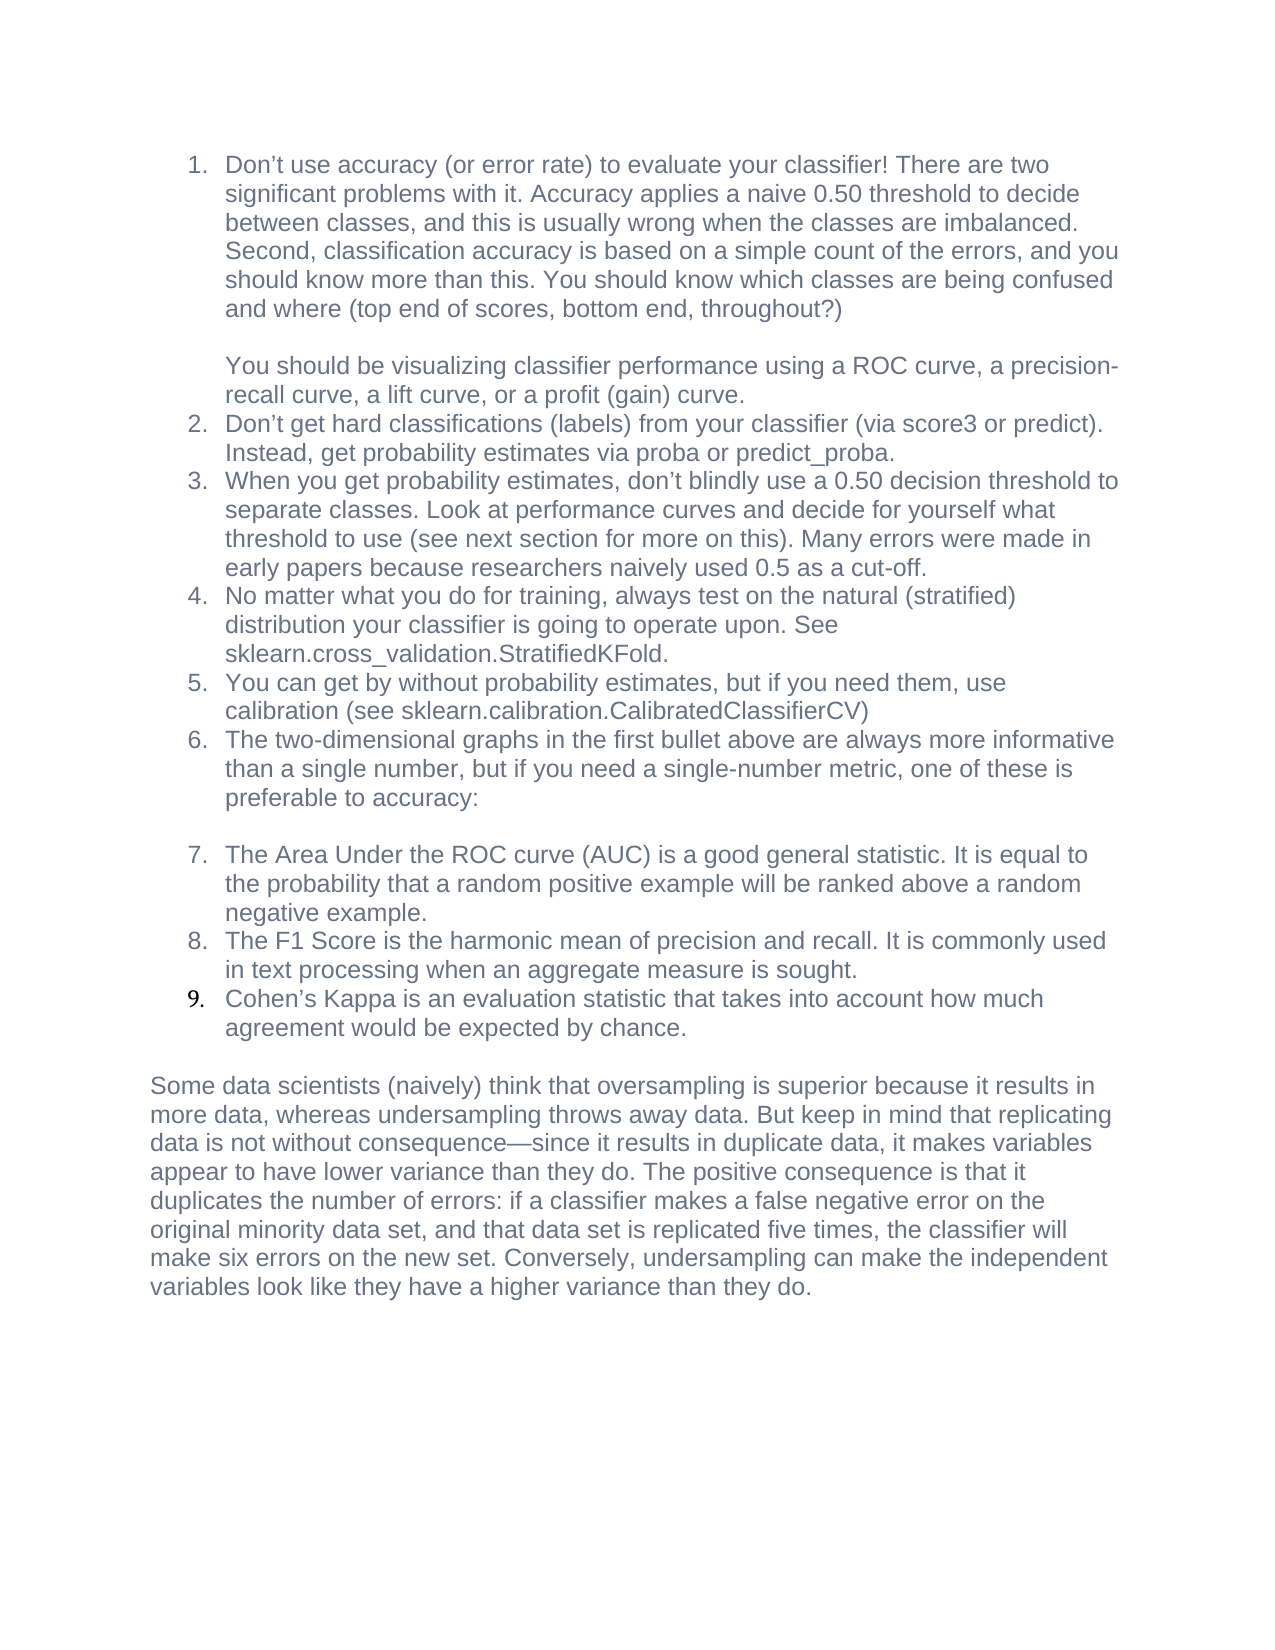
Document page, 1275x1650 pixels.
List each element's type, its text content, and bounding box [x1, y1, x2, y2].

list Don’t get hard classifications (labels) from your classifier (via score3 or predict). Instead, get probability estimates via proba or predict_proba. [187, 409, 1125, 466]
list When you get probability estimates, don’t blindly use a 0.50 decision threshold to separate classes. Look at performance curves and decide for yourself what threshold to use (see next section for more on this). Many errors were made in early papers because researchers naively used 0.5 as a cut-off. [187, 466, 1125, 581]
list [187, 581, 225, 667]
list The two-dimensional graphs in the first bullet above are always more informative than a single number, but if you need a single-number metric, one of these is preferable to accuracy: [187, 725, 1125, 811]
list Cohen’s Kappa is an evaluation statistic that takes into account how much agreement would be expected by chance. [187, 984, 1125, 1042]
list Don’t use accuracy (or error rate) to evaluate your classifier! There are two significant problems with it. Accuracy applies a naive 0.50 threshold to decide between classes, and this is usually wrong when the classes are imbalanced. Second, classification accuracy is based on a simple count of the errors, and you should know more than this. You should know which classes are being confused and where (top end of scores, bottom end, throughout?) You should be visualizing classifier performance using a ROC curve, a precision-recall curve, a lift curve, or a profit (gain) curve. [187, 150, 1125, 409]
list The F1 Score is the harmonic mean of precision and recall. It is commonly used in text processing when an aggregate measure is sought. [859, 926, 1125, 984]
text Some data scientists (naively) think that oversampling is superior because it results in more data, whereas undersampling throws away data. But keep in mind that replicating data is not without consequence—since it results in duplicate data, it makes variables appear to have lower variance than they do. The positive consequence is that it duplicates the number of errors: if a classifier makes a false negative error on the original minority data set, and that data set is replicated five times, the classifier will make six errors on the new set. Conversely, undersampling can make the independent variables look like they have a higher variance than they do. [150, 1071, 1125, 1301]
list No matter what you do for training, always test on the natural (stratified) distribution your classifier is going to operate upon. See sklearn.cross_validation.StratifiedKFold. [670, 581, 1125, 667]
list You can get by without probability estimates, but if you need them, use calibration (see sklearn.calibration.CalibratedClassifierCV) [187, 667, 1125, 725]
list The Area Under the ROC curve (AUC) is a good general statistic. It is equal to the probability that a random positive example will be ranked above a random negative example. [187, 840, 1125, 926]
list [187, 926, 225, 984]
